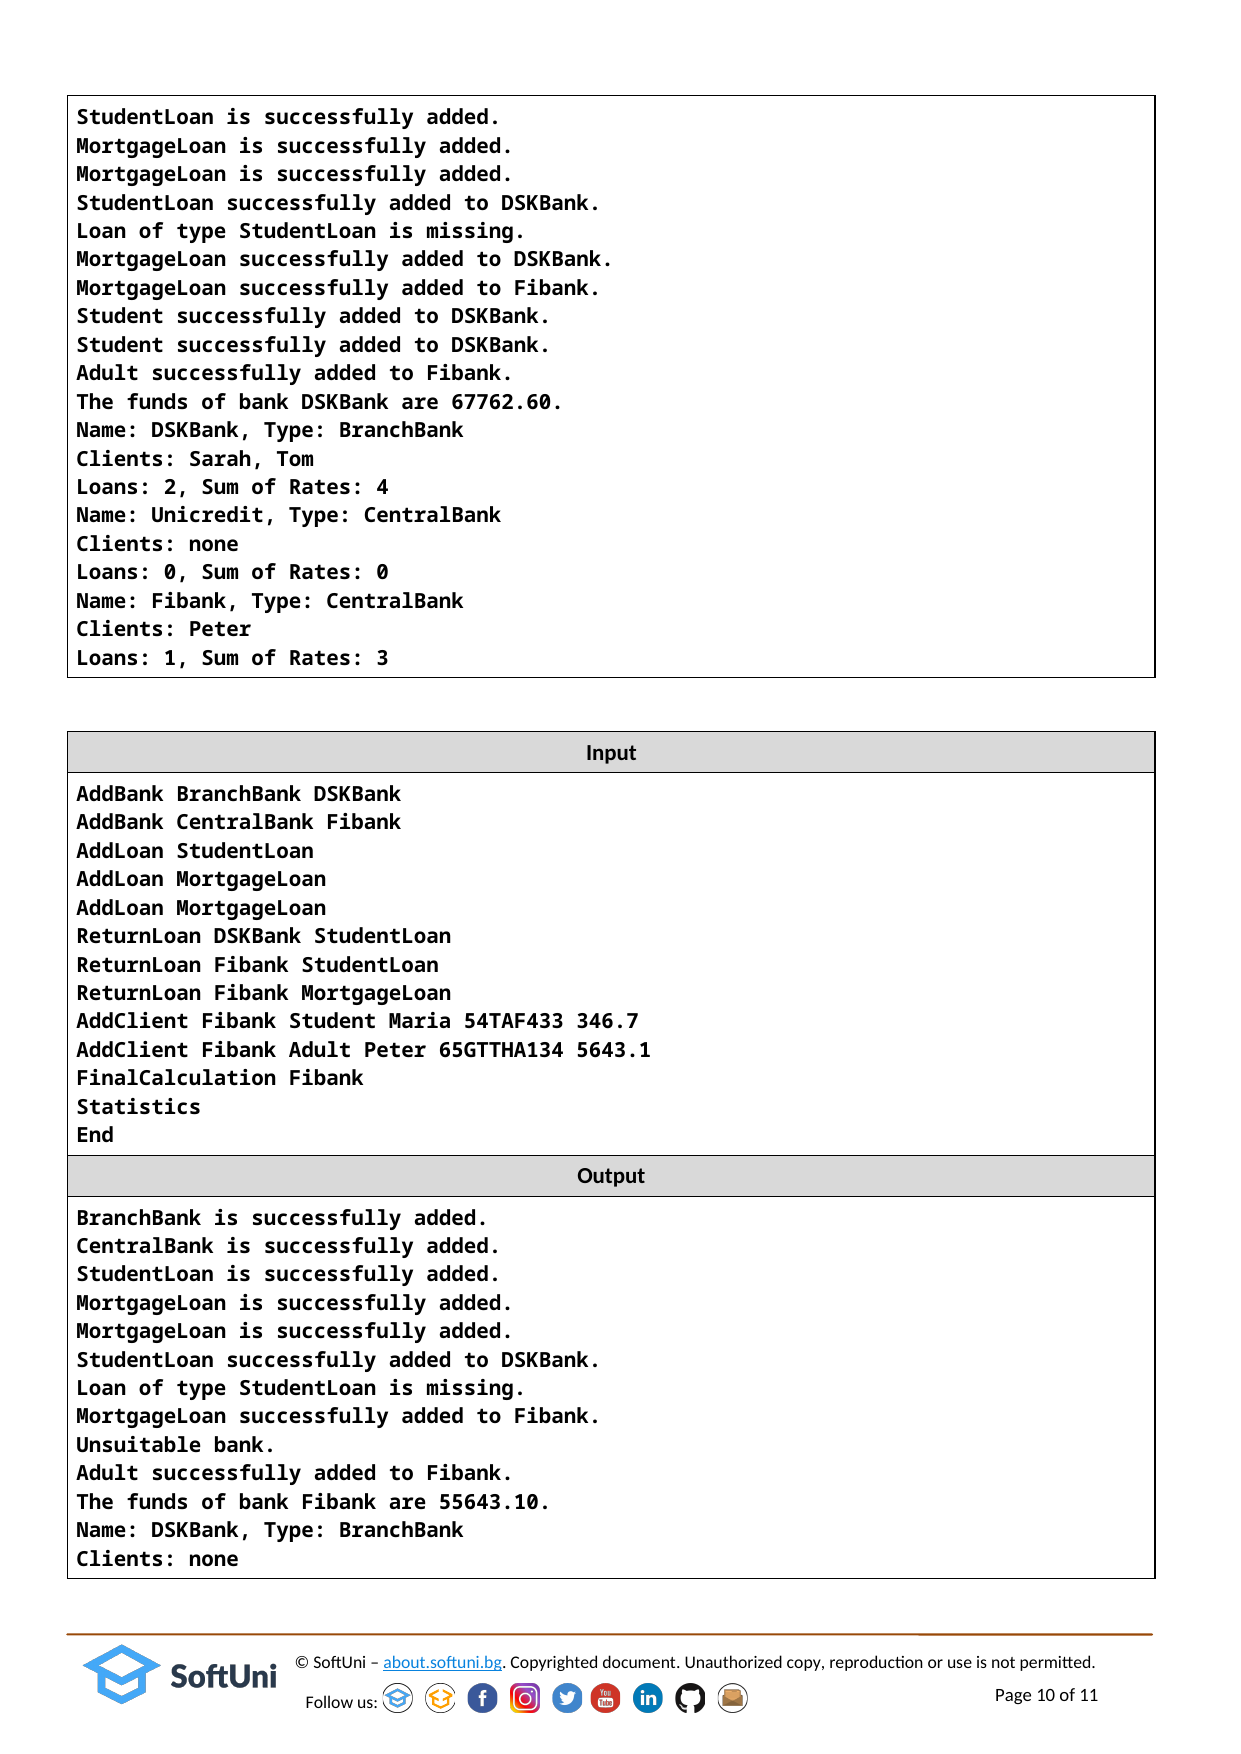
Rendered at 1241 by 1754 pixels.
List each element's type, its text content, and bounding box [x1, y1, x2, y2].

picture [654, 1704, 663, 1713]
picture [654, 1683, 663, 1692]
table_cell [68, 1197, 1154, 1578]
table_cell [68, 96, 1154, 677]
picture [633, 1704, 642, 1713]
table_header Input [68, 732, 1154, 772]
picture [647, 1695, 656, 1705]
picture [467, 1683, 498, 1713]
picture [552, 1683, 583, 1713]
table_cell AddBank BranchBank DSKBank AddBank CentralBank Fibank AddLoan StudentLoan AddLoan MortgageLoan AddLoan MortgageLoan ReturnLoan DSKBank StudentLoan ReturnLoan Fibank StudentLoan ReturnLoan Fibank MortgageLoan AddClient Fibank Student Maria 54TAF433 346.7 AddClient Fibank Adult Peter 65GTTHA134 5643.1 FinalCalculation Fibank Statistics End [68, 773, 1154, 1155]
picture [675, 1683, 705, 1713]
picture [382, 1683, 413, 1713]
picture [633, 1683, 642, 1692]
picture [510, 1683, 540, 1713]
table_cell Output [68, 1156, 1154, 1196]
picture [717, 1683, 748, 1713]
picture [76, 1638, 283, 1710]
picture [590, 1683, 621, 1713]
picture [425, 1683, 455, 1713]
